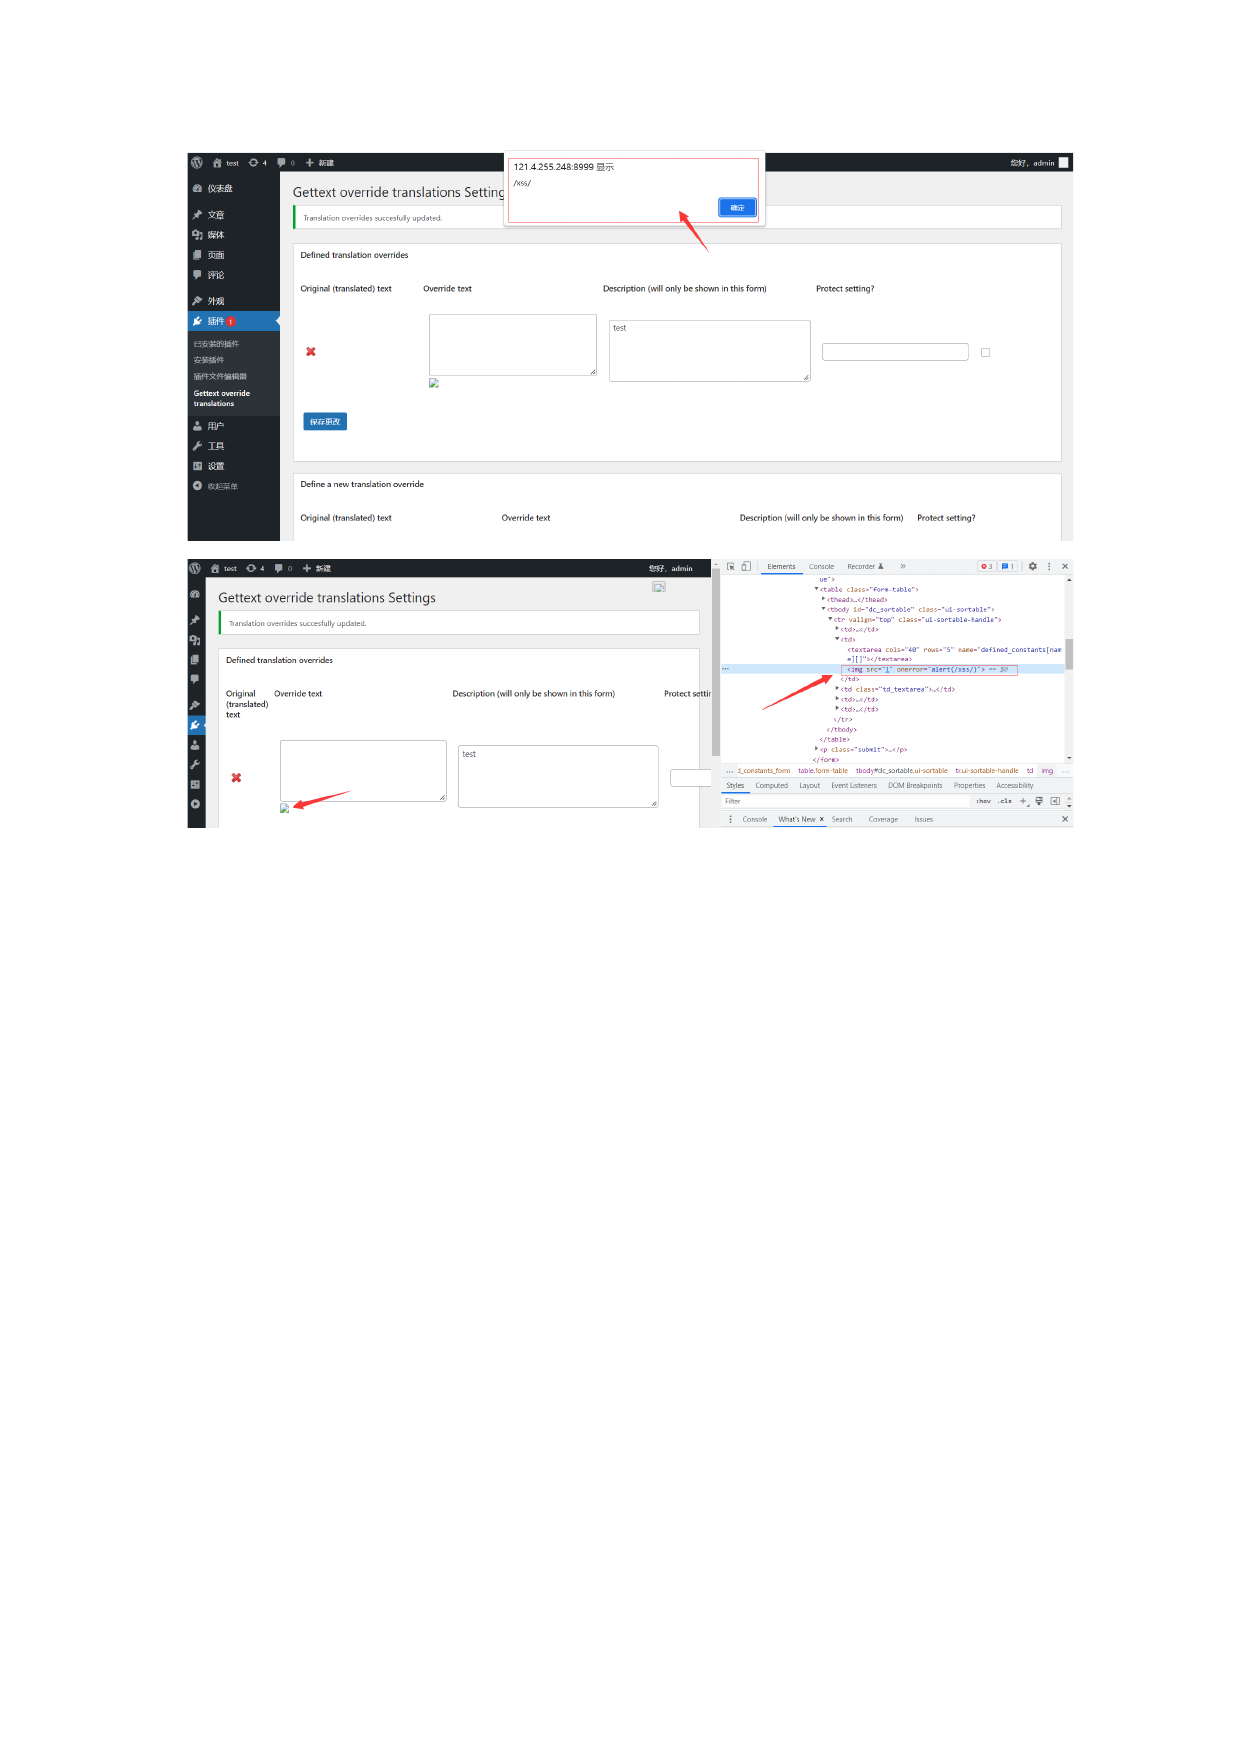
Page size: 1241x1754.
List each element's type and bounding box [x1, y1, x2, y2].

picture [187, 150, 1074, 541]
picture [187, 559, 1074, 828]
